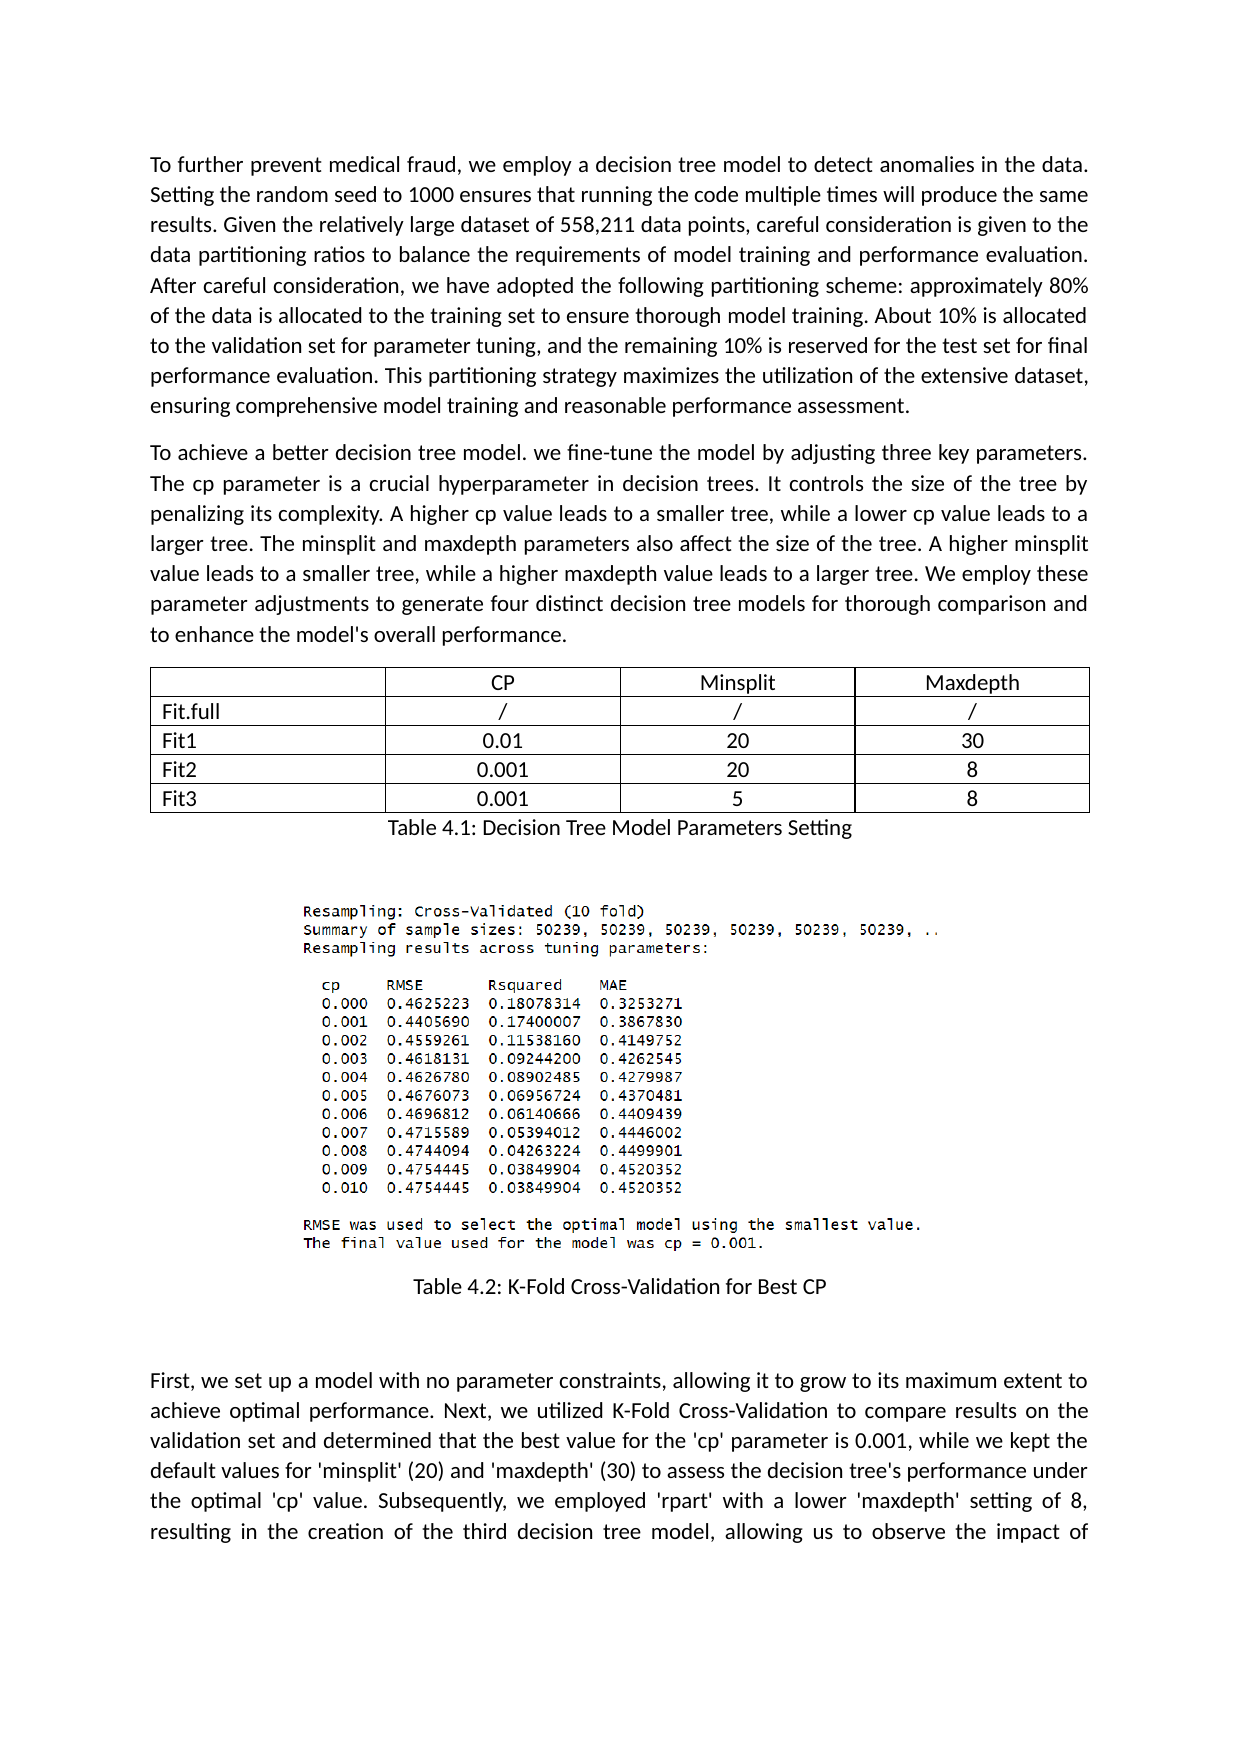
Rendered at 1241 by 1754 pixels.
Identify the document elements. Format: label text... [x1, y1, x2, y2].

picture [303, 903, 937, 1251]
table_cell / [621, 697, 854, 725]
text Table 4.1: Decision Tree Model Parameters Setting [150, 813, 1090, 841]
table_cell Fit3 [151, 784, 385, 812]
table_cell Fit.full [151, 697, 385, 725]
table_cell 0.001 [386, 755, 620, 783]
table_cell 5 [621, 784, 854, 812]
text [150, 1366, 1090, 1545]
table_header Maxdepth [856, 668, 1089, 696]
table_cell Fit2 [151, 755, 385, 783]
table_header CP [386, 668, 620, 696]
table_cell 0.01 [386, 726, 620, 754]
table_header [151, 668, 385, 696]
table_cell Fit1 [151, 726, 385, 754]
text To achieve a better decision tree model. we fine-tune the model by adjusting three key parameters. The cp parameter is a crucial hyperparameter in decision trees. It controls the size of the tree by penalizing its complexity. A higher cp value leads to a smaller tree, while a lower cp value leads to a larger tree. The minsplit and maxdepth parameters also affect the size of the tree. A higher minsplit value leads to a smaller tree, while a higher maxdepth value leads to a larger tree. We employ these parameter adjustments to generate four distinct decision tree models for thorough comparison and to enhance the model's overall performance. [150, 438, 1090, 648]
table_cell 30 [856, 726, 1089, 754]
table_cell 8 [856, 784, 1089, 812]
table_cell / [386, 697, 620, 725]
text To further prevent medical fraud, we employ a decision tree model to detect anomalies in the data. Setting the random seed to 1000 ensures that running the code multiple times will produce the same results. Given the relatively large dataset of 558,211 data points, careful consideration is given to the data partitioning ratios to balance the requirements of model training and performance evaluation. After careful consideration, we have adopted the following partitioning scheme: approximately 80% of the data is allocated to the training set to ensure thorough model training. About 10% is allocated to the validation set for parameter tuning, and the remaining 10% is reserved for the test set for final performance evaluation. This partitioning strategy maximizes the utilization of the extensive dataset, ensuring comprehensive model training and reasonable performance assessment. [150, 150, 1090, 420]
table_cell 20 [621, 755, 854, 783]
table_cell 0.001 [386, 784, 620, 812]
table_cell 8 [856, 755, 1089, 783]
table_cell / [856, 697, 1089, 725]
table_cell 20 [621, 726, 854, 754]
table_header Minsplit [621, 668, 854, 696]
